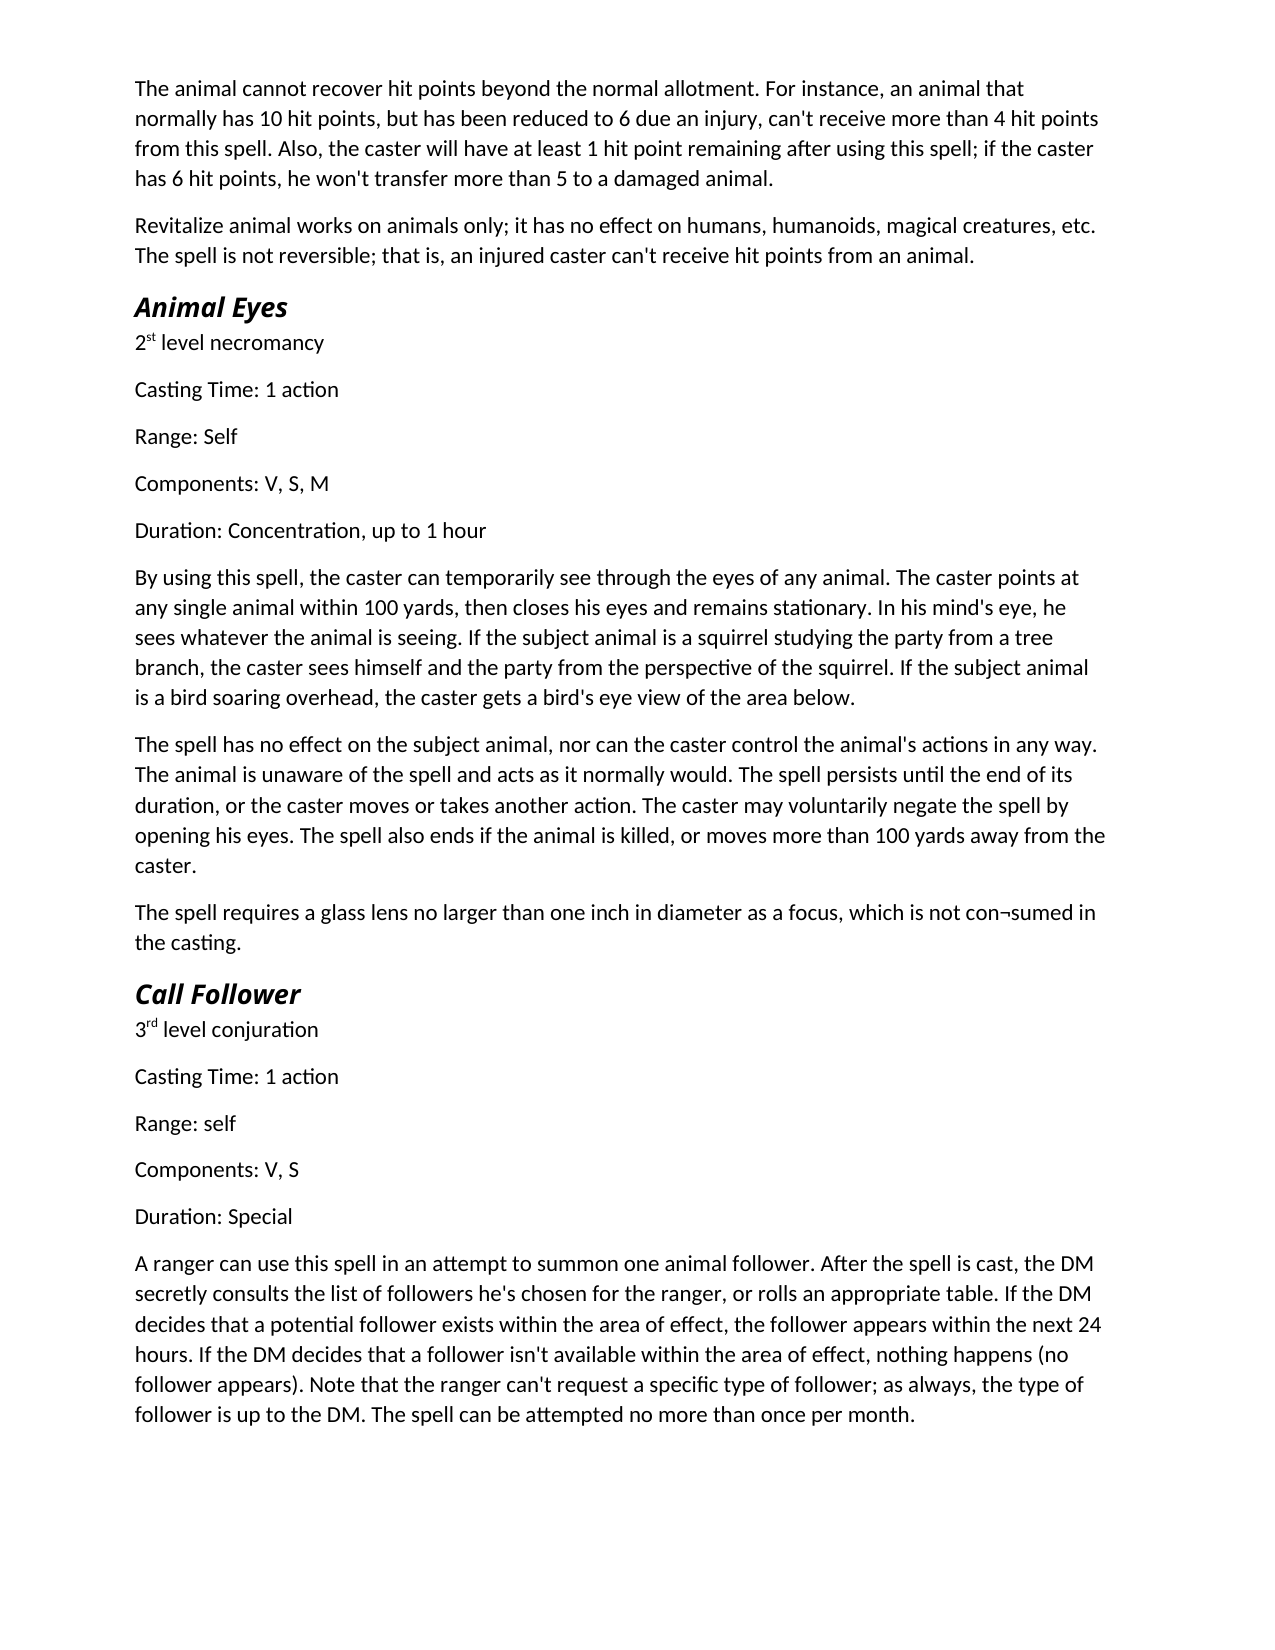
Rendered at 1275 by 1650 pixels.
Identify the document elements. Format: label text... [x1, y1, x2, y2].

text Casting Time: 1 action [134, 1062, 1108, 1090]
text The spell requires a glass lens no larger than one inch in diameter as a focus, which is not con¬sumed in the casting. [134, 898, 1108, 956]
text Duration: Special [134, 1202, 1108, 1230]
text The spell has no effect on the subject animal, nor can the caster control the animal's actions in any way. The animal is unaware of the spell and acts as it normally would. The spell persists until the end of its duration, or the caster moves or takes another action. The caster may voluntarily negate the spell by opening his eyes. The spell also ends if the animal is killed, or moves more than 100 yards away from the caster. [134, 730, 1108, 879]
text Casting Time: 1 action [134, 375, 1108, 403]
text Range: Self [134, 422, 1108, 450]
text Range: self [134, 1109, 1108, 1137]
subtitle Animal Eyes [134, 288, 1108, 325]
text Revitalize animal works on animals only; it has no effect on humans, humanoids, magical creatures, etc. The spell is not reversible; that is, an injured caster can't receive hit points from an animal. [134, 211, 1108, 269]
text 2st level necromancy [134, 328, 1108, 356]
text Duration: Concentration, up to 1 hour [134, 516, 1108, 544]
text Components: V, S, M [134, 469, 1108, 497]
text By using this spell, the caster can temporarily see through the eyes of any animal. The caster points at any single animal within 100 yards, then closes his eyes and remains stationary. In his mind's eye, he sees whatever the animal is seeing. If the subject animal is a squirrel studying the party from a tree branch, the caster sees himself and the party from the perspective of the squirrel. If the subject animal is a bird soaring overhead, the caster gets a bird's eye view of the area below. [134, 563, 1108, 711]
text The animal cannot recover hit points beyond the normal allotment. For instance, an animal that normally has 10 hit points, but has been reduced to 6 due an injury, can't receive more than 4 hit points from this spell. Also, the caster will have at least 1 hit point remaining after using this spell; if the caster has 6 hit points, he won't transfer more than 5 to a damaged animal. [134, 74, 1108, 192]
subtitle Call Follower [134, 975, 1108, 1012]
text A ranger can use this spell in an attempt to summon one animal follower. After the spell is cast, the DM secretly consults the list of followers he's chosen for the ranger, or rolls an appropriate table. If the DM decides that a potential follower exists within the area of effect, the follower appears within the next 24 hours. If the DM decides that a follower isn't available within the area of effect, nothing happens (no follower appears). Note that the ranger can't request a specific type of follower; as always, the type of follower is up to the DM. The spell can be attempted no more than once per month. [134, 1249, 1108, 1428]
text 3rd level conjuration [134, 1015, 1108, 1043]
text Components: V, S [134, 1156, 1108, 1183]
